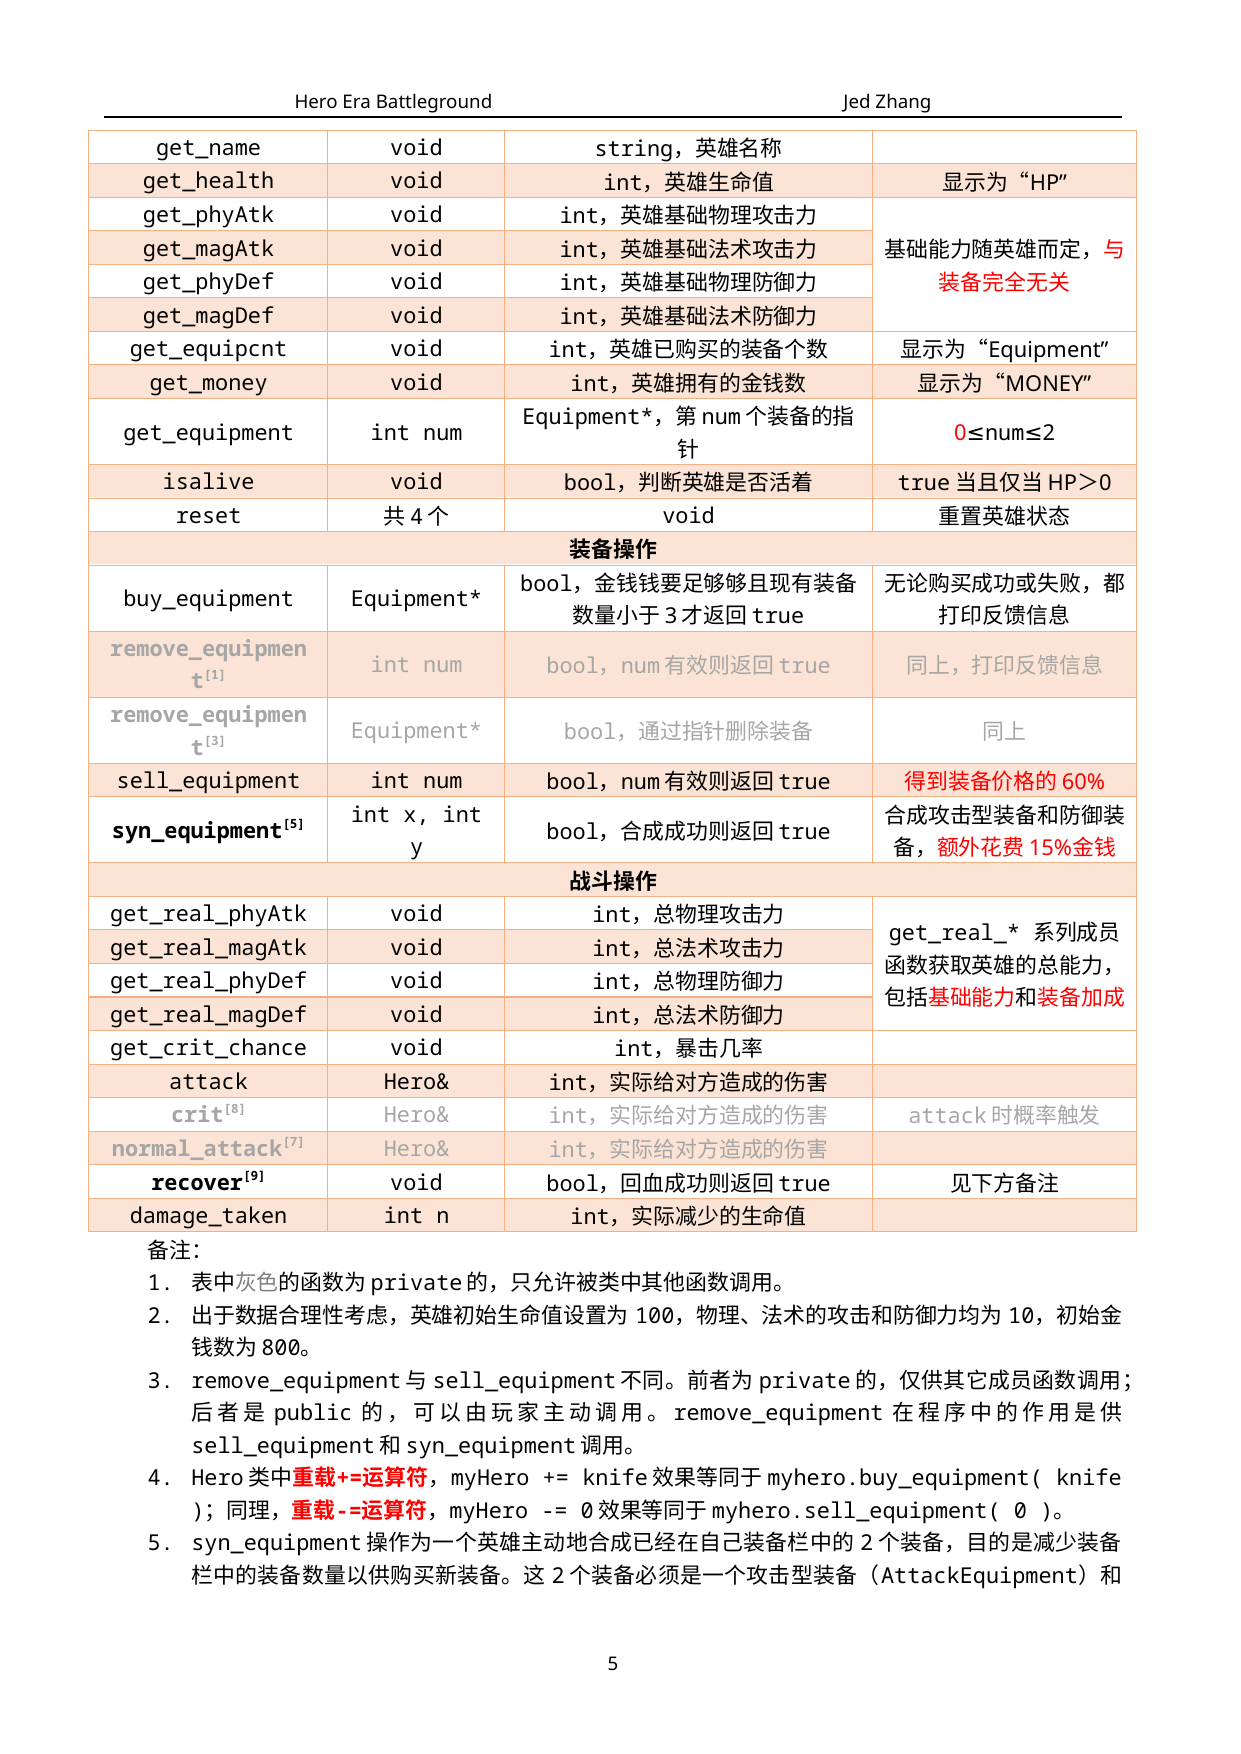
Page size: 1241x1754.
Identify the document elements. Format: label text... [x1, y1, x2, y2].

table_cell int，英雄拥有的金钱数 [505, 365, 872, 398]
table_cell bool，通过指针删除装备 [505, 698, 872, 763]
table_cell Equipment*，第num个装备的指针 [505, 399, 872, 464]
table_cell [873, 1065, 1136, 1097]
table_cell int，实际给对方造成的伤害 [505, 1098, 872, 1131]
table_cell int num [328, 399, 504, 464]
table_cell get_phyDef [89, 265, 327, 297]
table_cell int，英雄已购买的装备个数 [505, 332, 872, 364]
table_cell get_real_magDef [89, 998, 327, 1030]
table_cell 共4个 [328, 499, 504, 531]
table_cell get_real_phyAtk [89, 897, 327, 929]
table_cell crit[8] [89, 1098, 327, 1131]
table_cell [873, 131, 1136, 163]
table_cell int num [328, 632, 504, 697]
table_cell buy_equipment [89, 566, 327, 631]
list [147, 1525, 1122, 1590]
table_cell 合成攻击型装备和防御装备，额外花费15%金钱 [873, 797, 1136, 862]
table_cell true 当且仅当HP＞0 [873, 465, 1136, 497]
table_cell void [328, 231, 504, 264]
table_cell int，总法术攻击力 [505, 930, 872, 963]
table_cell isalive [89, 465, 327, 497]
table_cell 见下方备注 [873, 1165, 1136, 1198]
list 出于数据合理性考虑，英雄初始生命值设置为100，物理、法术的攻击和防御力均为10，初始金钱数为800。 [147, 1297, 1122, 1362]
table_cell 装备操作 [89, 532, 1136, 564]
table_cell get_phyAtk [89, 198, 327, 230]
table_cell int，实际减少的生命值 [505, 1199, 872, 1231]
table_cell string，英雄名称 [505, 131, 872, 163]
table_cell void [328, 298, 504, 331]
table_cell void [328, 465, 504, 497]
text 备注： [103, 1232, 1122, 1265]
table_cell Hero& [328, 1132, 504, 1164]
table_cell get_crit_chance [89, 1031, 327, 1063]
table_cell reset [89, 499, 327, 531]
table_cell 同上 [873, 698, 1136, 763]
table_cell bool，num有效则返回true [505, 632, 872, 697]
table_cell int，总物理攻击力 [505, 897, 872, 929]
table_cell int，实际给对方造成的伤害 [505, 1065, 872, 1097]
list remove_equipment与sell_equipment不同。前者为private的，仅供其它成员函数调用；后者是public的，可以由玩家主动调用。remove_equipment在程序中的作用是供sell_equipment和syn_equipment调用。 [147, 1362, 1122, 1460]
table_cell int x, int y [328, 797, 504, 862]
table_cell get_real_* 系列成员函数获取英雄的总能力，包括基础能力和装备加成 [873, 897, 1136, 1030]
table_cell Equipment* [328, 566, 504, 631]
table_cell int，英雄基础物理防御力 [505, 265, 872, 297]
table_cell void [328, 1165, 504, 1198]
table_cell bool，合成成功则返回true [505, 797, 872, 862]
table_cell 显示为“HP” [873, 164, 1136, 197]
table_cell 无论购买成功或失败，都打印反馈信息 [873, 566, 1136, 631]
table_cell get_name [89, 131, 327, 163]
list 表中灰色的函数为private的，只允许被类中其他函数调用。 [147, 1265, 1122, 1297]
table_cell remove_equipment[3] [89, 698, 327, 763]
table_cell void [328, 265, 504, 297]
table_cell int num [328, 764, 504, 796]
table_cell void [328, 897, 504, 929]
table_cell void [328, 998, 504, 1030]
table_cell attack时概率触发 [873, 1098, 1136, 1131]
table_cell bool，判断英雄是否活着 [505, 465, 872, 497]
table_cell int，总物理防御力 [505, 964, 872, 996]
table_cell [873, 1031, 1136, 1063]
table_cell sell_equipment [89, 764, 327, 796]
table_cell void [328, 131, 504, 163]
table_cell get_health [89, 164, 327, 197]
table_cell int，英雄基础法术攻击力 [505, 231, 872, 264]
table_cell 0≤num≤2 [873, 399, 1136, 464]
table_cell void [328, 964, 504, 996]
table_cell void [328, 1031, 504, 1063]
table_cell int，英雄基础法术防御力 [505, 298, 872, 331]
table_cell int n [328, 1199, 504, 1231]
table_cell [873, 1199, 1136, 1231]
table_cell 基础能力随英雄而定，与装备完全无关 [873, 198, 1136, 331]
table_cell bool，回血成功则返回true [505, 1165, 872, 1198]
table_cell void [328, 164, 504, 197]
table_cell 战斗操作 [89, 863, 1136, 896]
list Hero类中重载+=运算符，myHero += knife效果等同于myhero.buy_equipment( knife )；同理，重载-=运算符，myHero -= 0效果等同于myhero.sell_equipment( 0 )。 [147, 1460, 1122, 1525]
table_cell get_magAtk [89, 231, 327, 264]
table_cell void [328, 332, 504, 364]
table_cell get_equipcnt [89, 332, 327, 364]
table_cell recover[9] [89, 1165, 327, 1198]
table_cell get_magDef [89, 298, 327, 331]
table_cell syn_equipment[5] [89, 797, 327, 862]
table_cell 重置英雄状态 [873, 499, 1136, 531]
table_cell bool，金钱钱要足够够且现有装备数量小于3才返回true [505, 566, 872, 631]
table_cell damage_taken [89, 1199, 327, 1231]
table_cell 同上，打印反馈信息 [873, 632, 1136, 697]
table_cell void [328, 365, 504, 398]
table_cell Equipment* [328, 698, 504, 763]
table_cell 显示为“Equipment” [873, 332, 1136, 364]
table_cell 得到装备价格的60% [873, 764, 1136, 796]
table_cell int，英雄生命值 [505, 164, 872, 197]
table_cell remove_equipment[1] [89, 632, 327, 697]
table_cell Hero& [328, 1065, 504, 1097]
table_cell bool，num有效则返回true [505, 764, 872, 796]
table_cell get_money [89, 365, 327, 398]
table_cell void [505, 499, 872, 531]
table_cell Hero& [328, 1098, 504, 1131]
table_cell int，总法术防御力 [505, 998, 872, 1030]
table_cell [873, 1132, 1136, 1164]
table_cell get_equipment [89, 399, 327, 464]
table_cell get_real_phyDef [89, 964, 327, 996]
table_cell int，英雄基础物理攻击力 [505, 198, 872, 230]
table_cell get_real_magAtk [89, 930, 327, 963]
table_cell int，实际给对方造成的伤害 [505, 1132, 872, 1164]
table_cell void [328, 198, 504, 230]
table_cell void [328, 930, 504, 963]
table_cell 显示为“MONEY” [873, 365, 1136, 398]
table_cell int，暴击几率 [505, 1031, 872, 1063]
table_cell attack [89, 1065, 327, 1097]
table_cell normal_attack[7] [89, 1132, 327, 1164]
